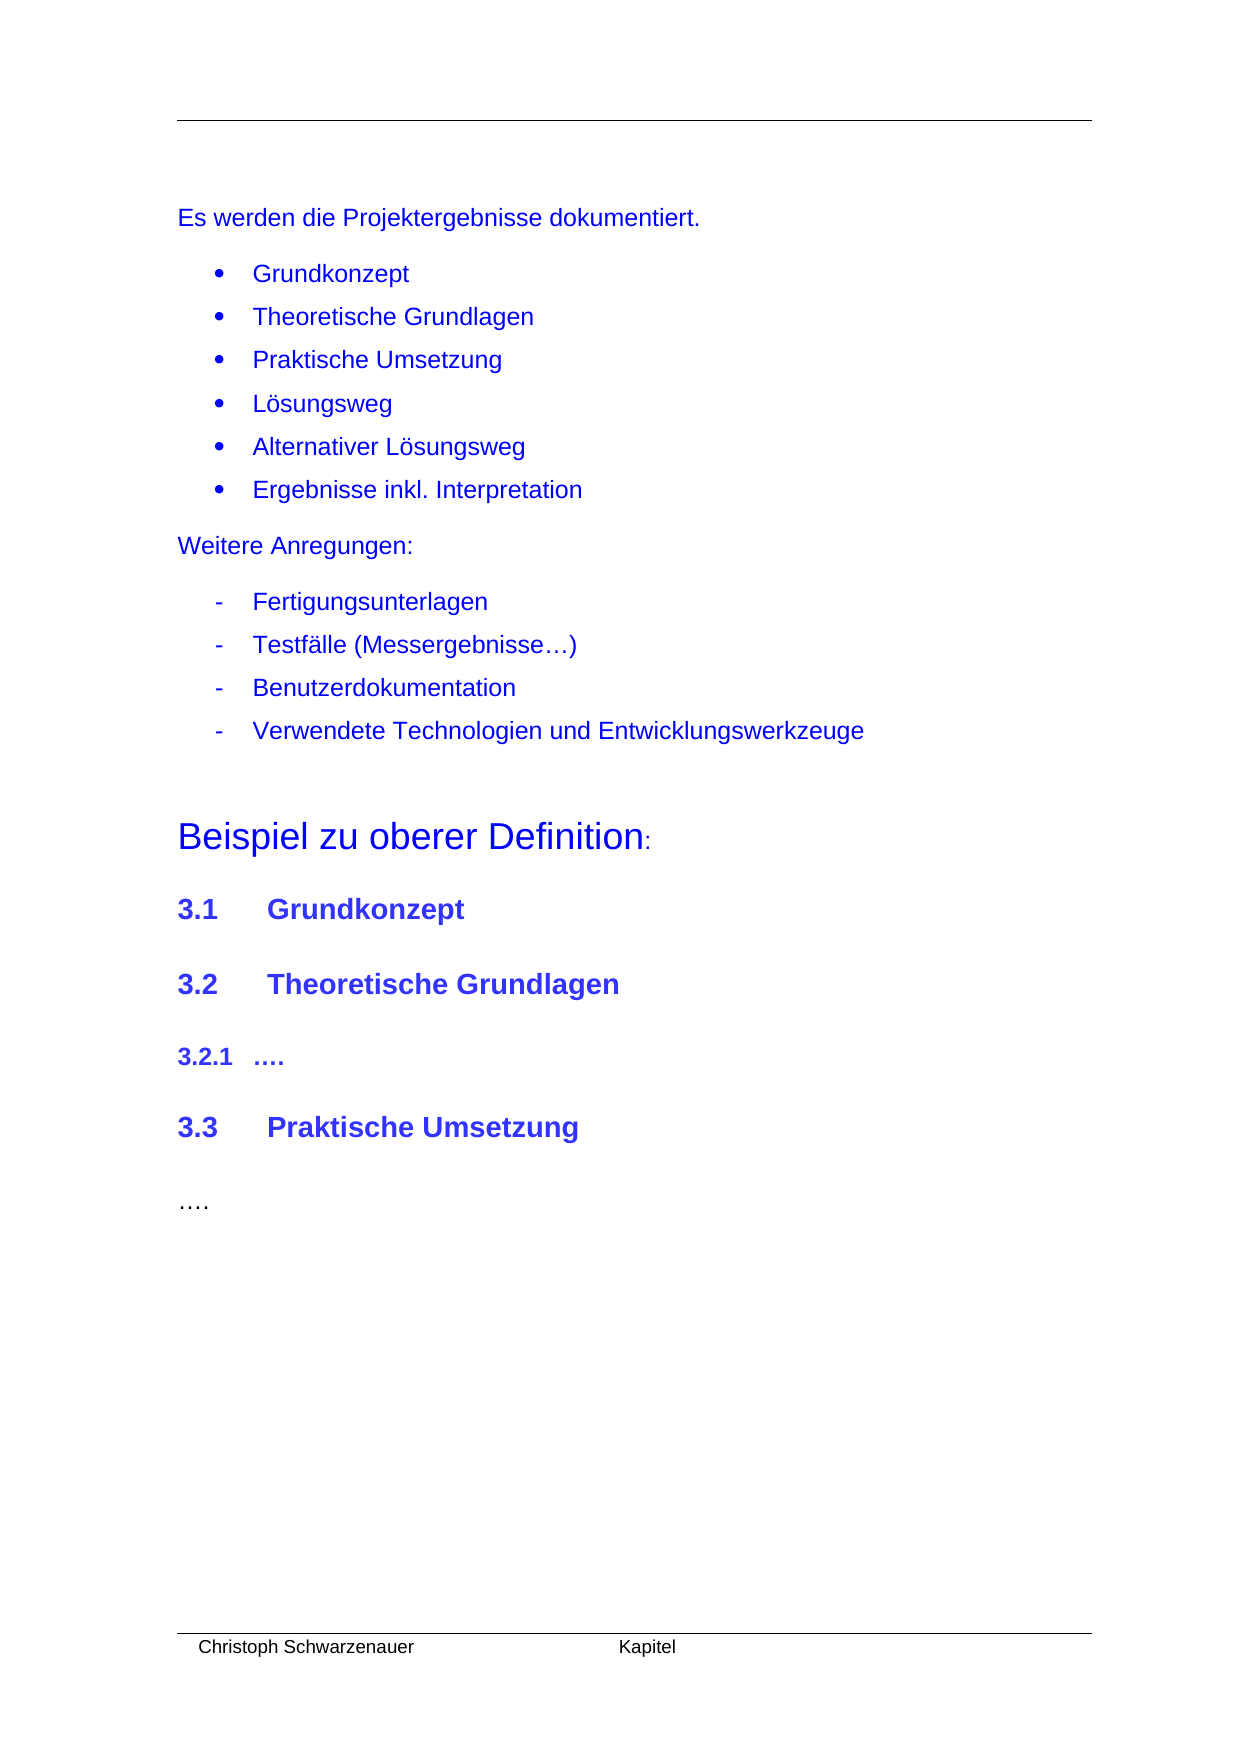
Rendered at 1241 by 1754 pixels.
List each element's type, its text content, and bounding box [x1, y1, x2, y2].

list Fertigungsunterlagen [215, 586, 1092, 615]
subtitle Theoretische Grundlagen [177, 967, 1092, 1001]
subtitle Praktische Umsetzung [177, 1111, 1092, 1144]
list Benutzerdokumentation [215, 673, 1092, 701]
list Testfälle (Messergebnisse…) [215, 629, 1092, 658]
list Theoretische Grundlagen [215, 302, 1092, 331]
list Alternativer Lösungsweg [215, 432, 1092, 461]
list Verwendete Technologien und Entwicklungswerkzeuge [215, 716, 1092, 744]
list Ergebnisse inkl. Interpretation [215, 475, 1092, 504]
list Praktische Umsetzung [215, 345, 1092, 374]
list Lösungsweg [215, 389, 1092, 417]
subtitle Grundkonzept [177, 892, 1092, 925]
text …. [177, 1186, 1092, 1214]
text Beispiel zu oberer Definition: [177, 814, 1092, 858]
list Grundkonzept [215, 259, 1092, 288]
text Weitere Anregungen: [177, 531, 1092, 559]
text Es werden die Projektergebnisse dokumentiert. [177, 203, 1092, 232]
subtitle …. [177, 1042, 1092, 1071]
